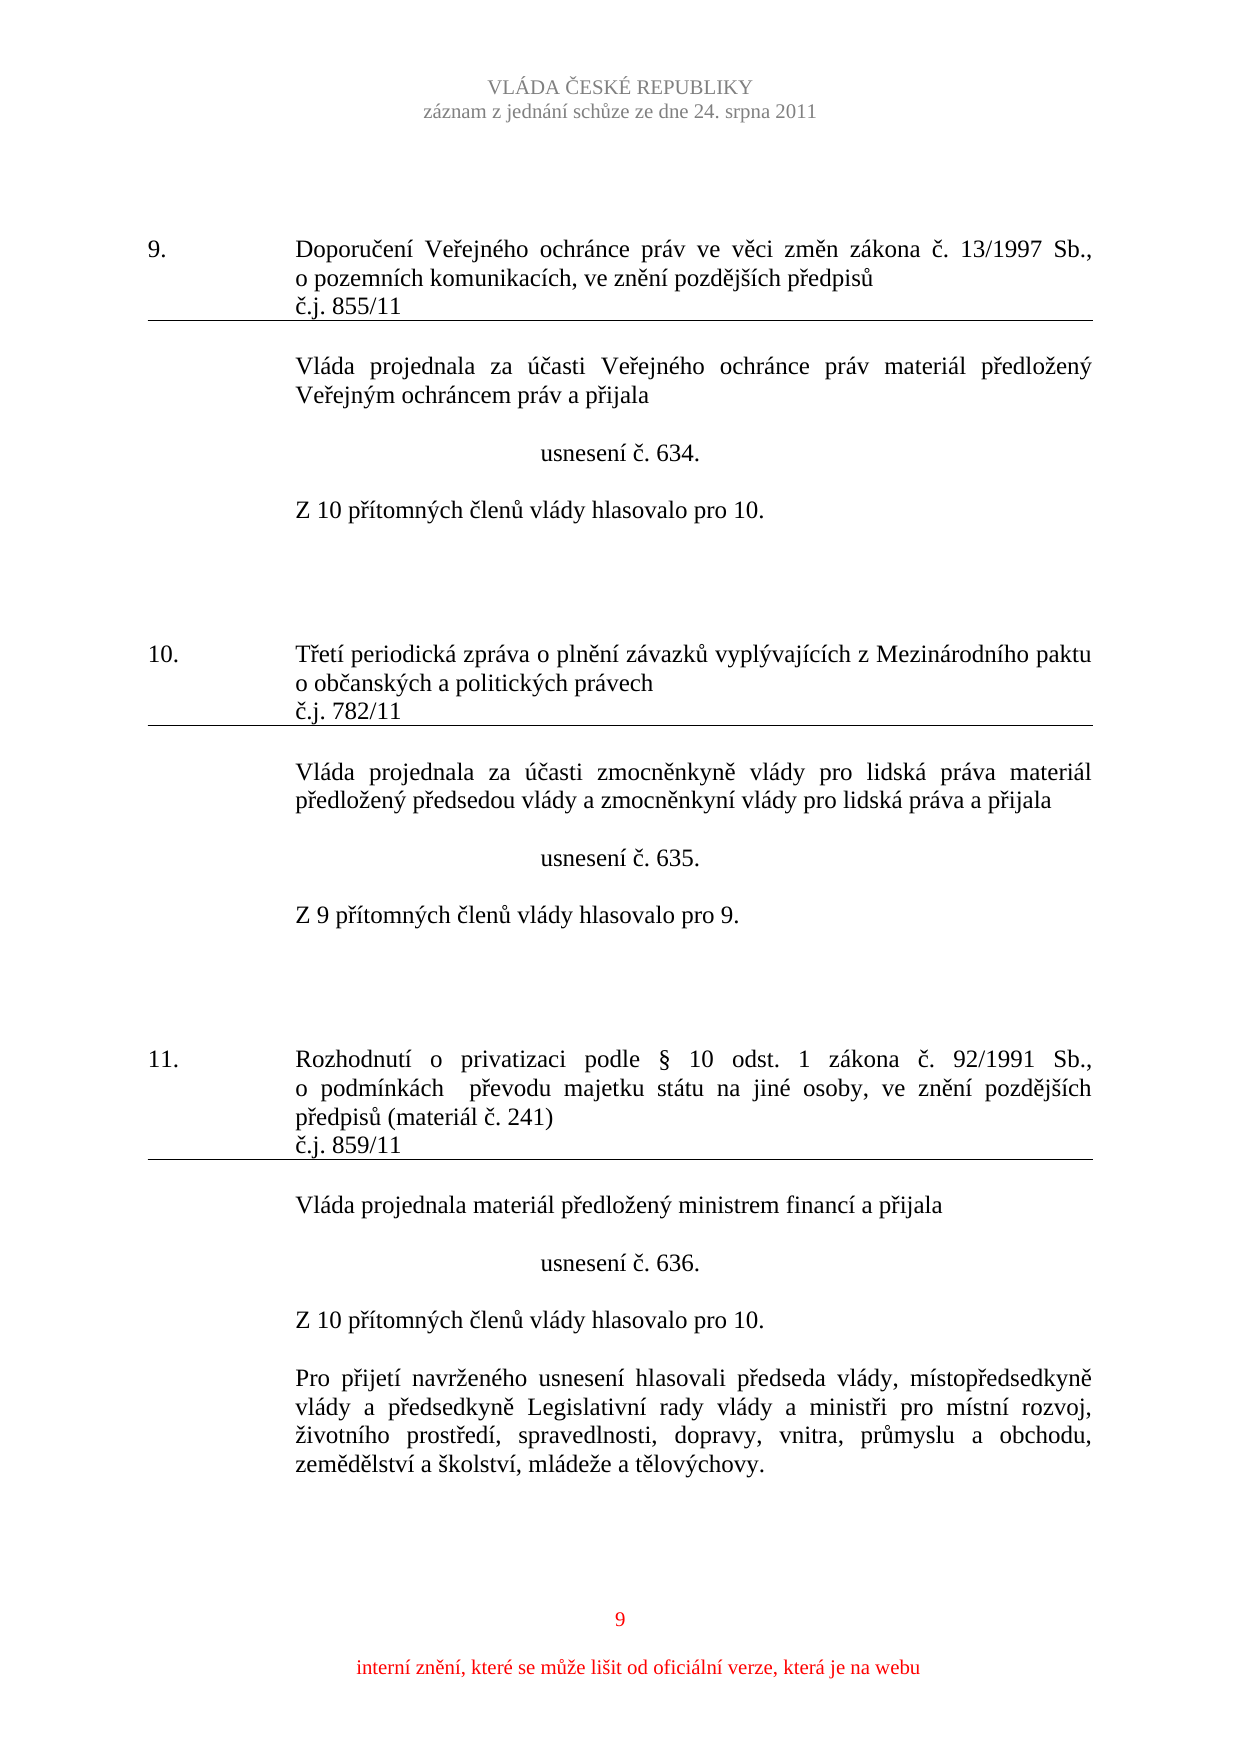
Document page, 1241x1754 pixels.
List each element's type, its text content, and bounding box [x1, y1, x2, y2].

text Vláda projednala za účasti zmocněnkyně vlády pro lidská práva materiál předložený předsedou vlády a zmocněnkyní vlády pro lidská práva a přijala [148, 757, 1093, 814]
text Pro přijetí navrženého usnesení hlasovali předseda vlády, místopředsedkyně vlády a předsedkyně Legislativní rady vlády a ministři pro místní rozvoj, životního prostředí, spravedlnosti, dopravy, vnitra, průmyslu a obchodu, zemědělství a školství, mládeže a tělovýchovy. [148, 1363, 1093, 1478]
text č.j. 782/11 [148, 696, 1093, 725]
text Z 9 přítomných členů vlády hlasovalo pro 9. [148, 900, 1093, 929]
text Vláda projednala materiál předložený ministrem financí a přijala [148, 1190, 1093, 1219]
text 10. Třetí periodická zpráva o plnění závazků vyplývajících z Mezinárodního paktu o občanských a politických právech [148, 639, 1093, 696]
text 9. Doporučení Veřejného ochránce práv ve věci změn zákona č. 13/1997 Sb., o pozemních komunikacích, ve znění pozdějších předpisů [148, 234, 1093, 291]
text usnesení č. 635. [148, 843, 1093, 872]
text usnesení č. 634. [148, 438, 1093, 466]
text usnesení č. 636. [148, 1248, 1093, 1277]
text Z 10 přítomných členů vlády hlasovalo pro 10. [148, 1305, 1093, 1334]
text č.j. 859/11 [148, 1130, 1093, 1159]
text Z 10 přítomných členů vlády hlasovalo pro 10. [148, 495, 1093, 524]
text č.j. 855/11 [148, 291, 1093, 320]
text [148, 351, 1093, 409]
text 11. Rozhodnutí o privatizaci podle § 10 odst. 1 zákona č. 92/1991 Sb., o podmínkách převodu majetku státu na jiné osoby, ve znění pozdějších předpisů (materiál č. 241) [148, 1044, 1093, 1130]
